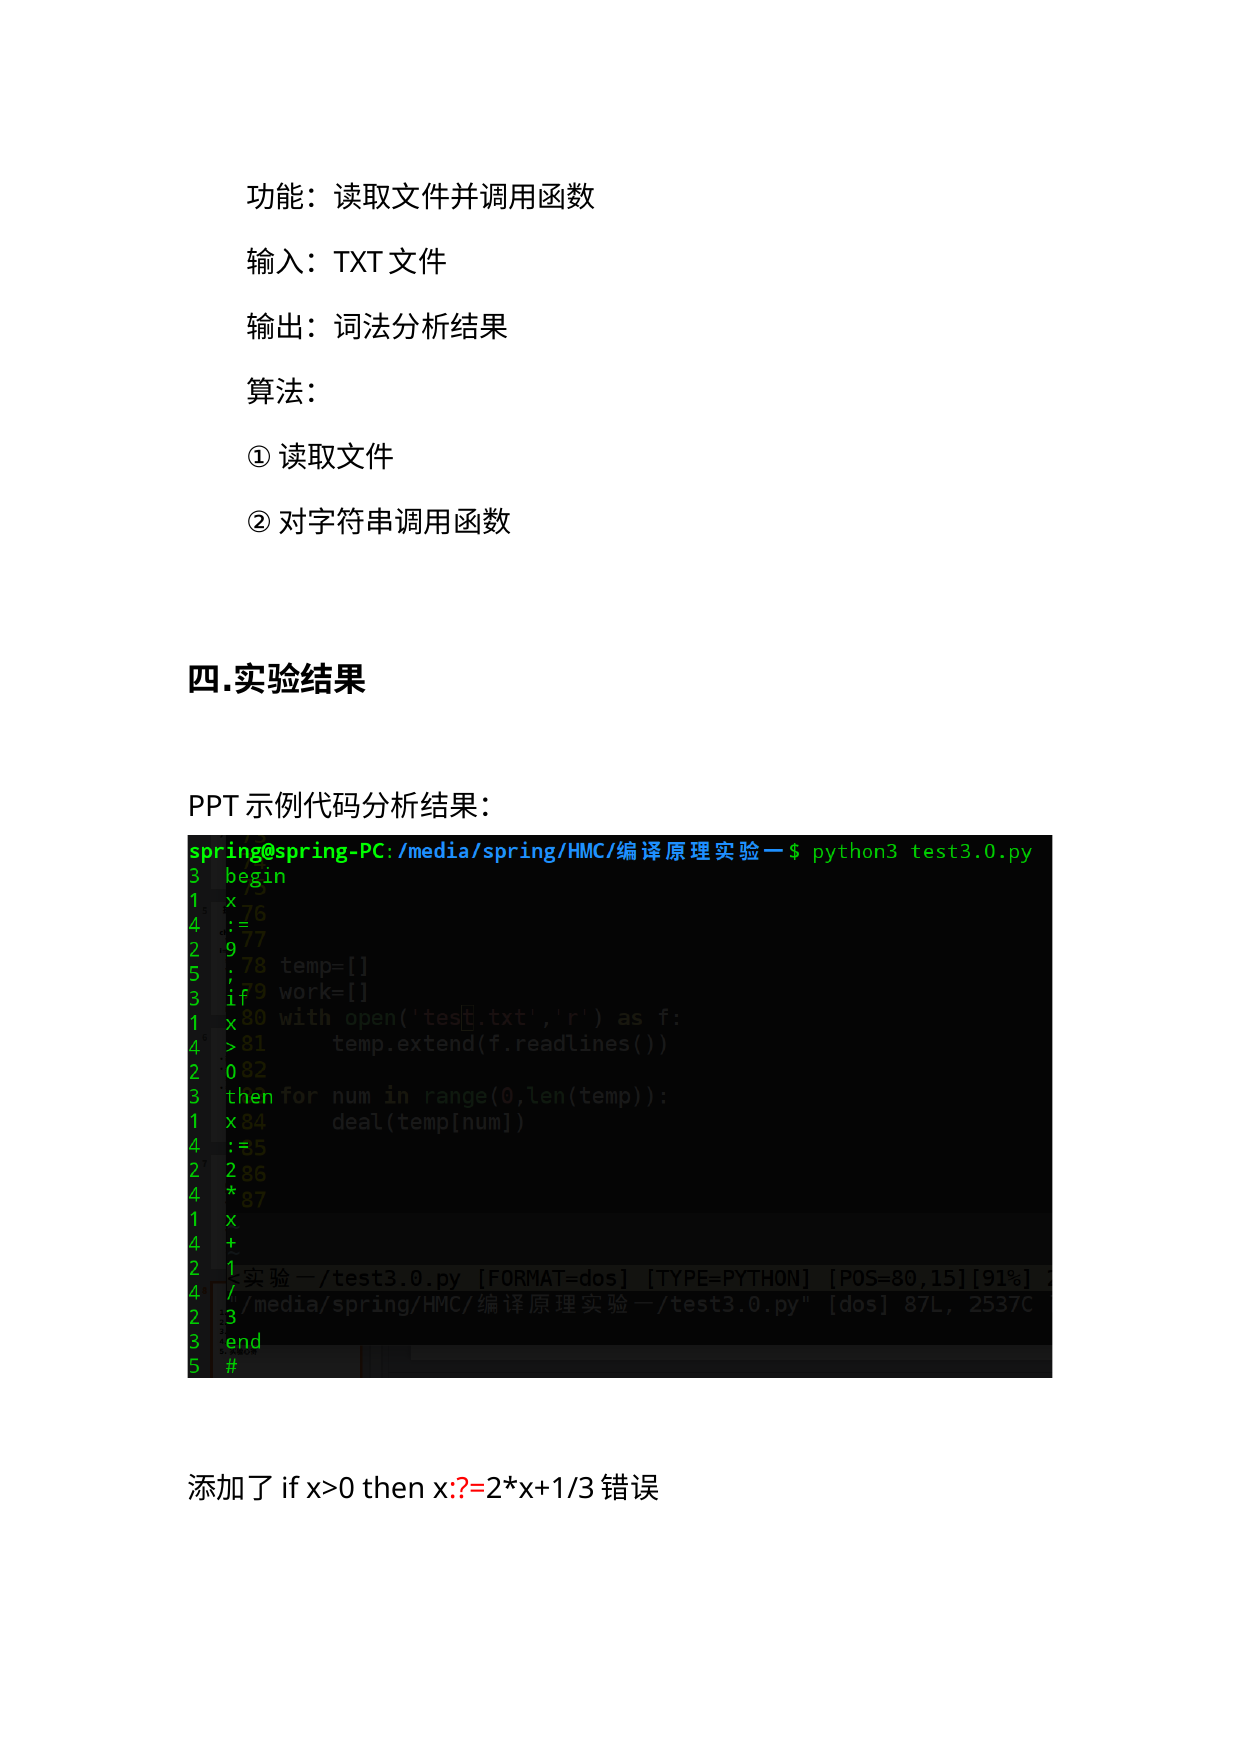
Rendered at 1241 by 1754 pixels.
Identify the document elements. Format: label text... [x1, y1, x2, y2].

text 添加了if x>0 then x:?=2*x+1/3错误 [187, 1453, 1053, 1518]
text 功能：读取文件并调用函数 [187, 162, 1053, 227]
text PPT示例代码分析结果： [187, 771, 1053, 835]
text 输出：词法分析结果 [187, 292, 1053, 357]
picture [187, 835, 1053, 1378]
text ②对字符串调用函数 [187, 487, 1053, 552]
text 输入：TXT文件 [187, 227, 1053, 292]
text 算法： [187, 357, 1053, 422]
subtitle 四.实验结果 [187, 644, 1053, 709]
text ①读取文件 [187, 422, 1053, 487]
